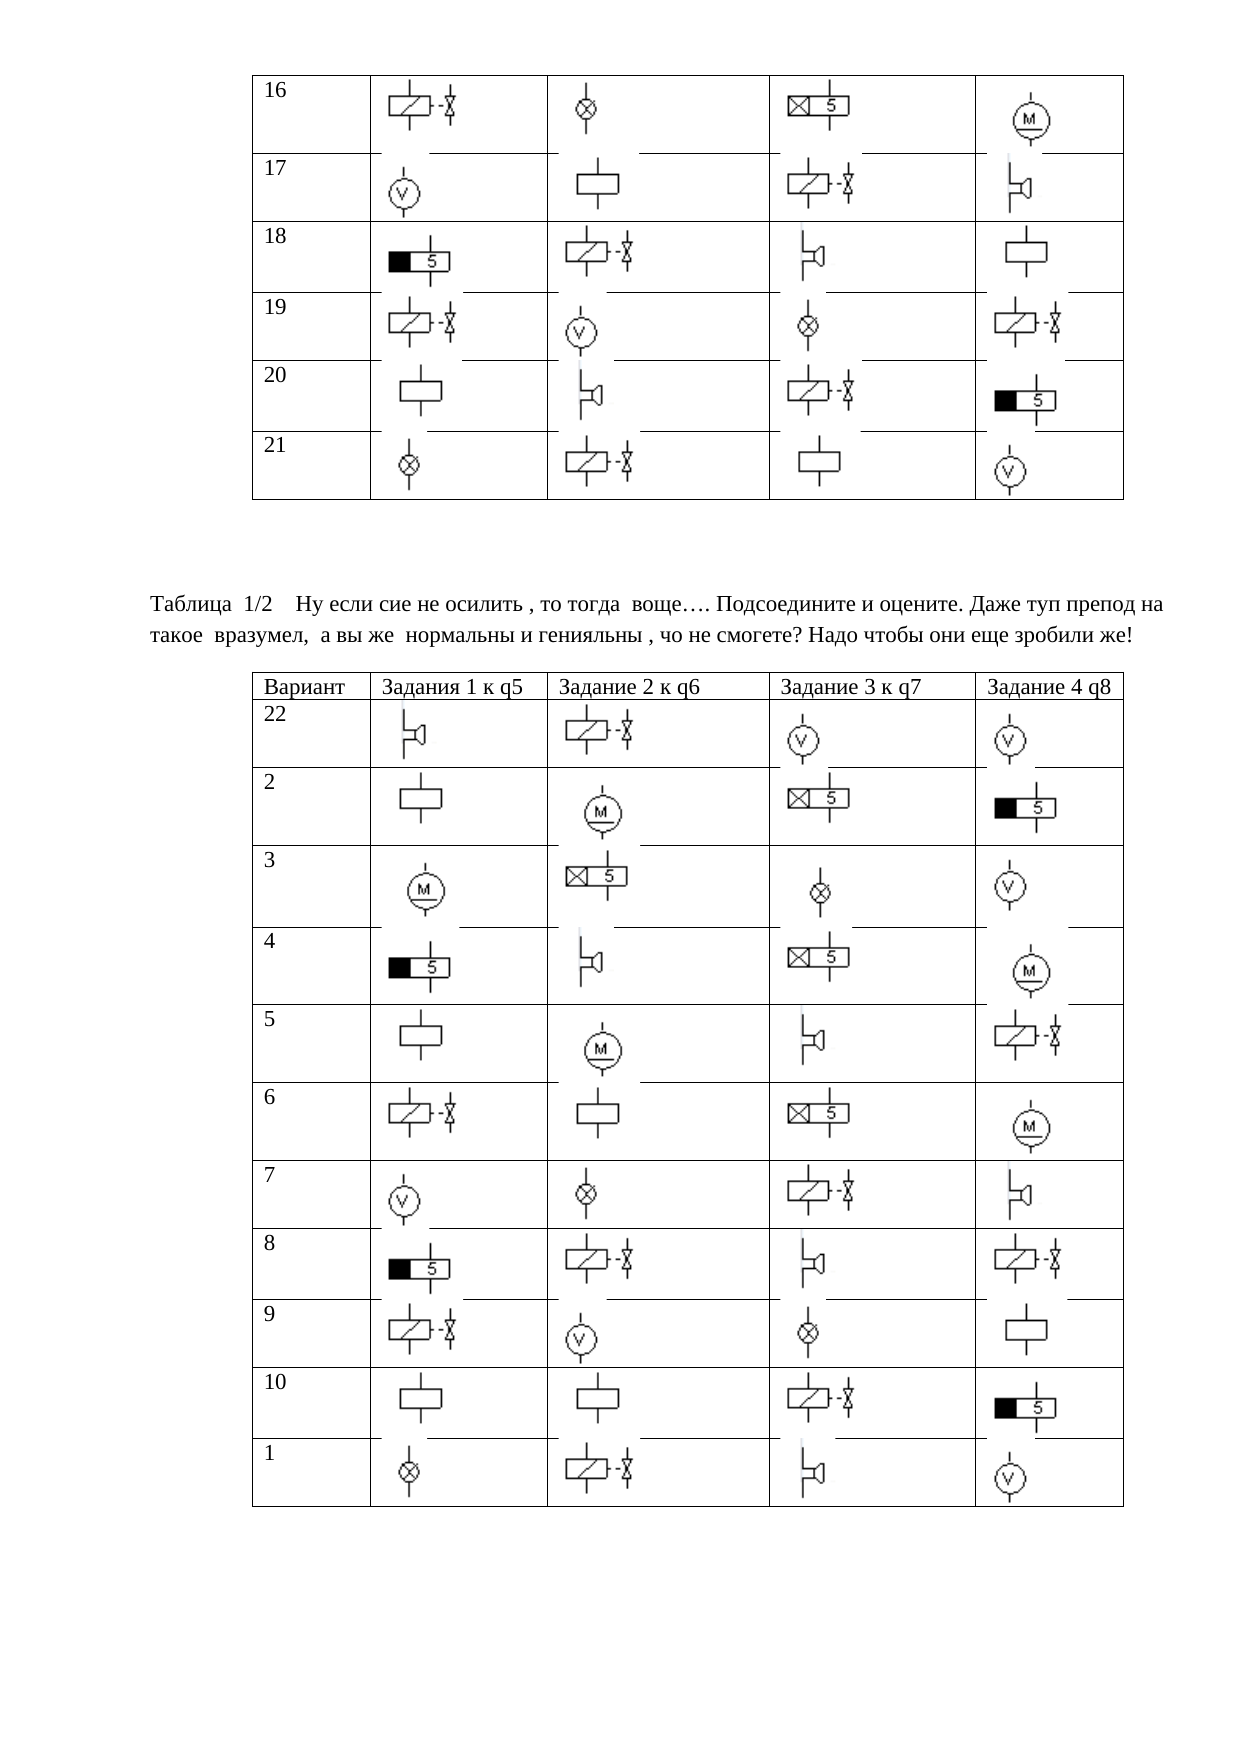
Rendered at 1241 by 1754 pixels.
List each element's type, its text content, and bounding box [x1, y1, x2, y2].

picture [381, 1368, 462, 1430]
table_cell [1035, 432, 1123, 499]
table_cell [371, 768, 547, 845]
table_cell [548, 700, 769, 767]
table_cell [548, 293, 558, 360]
picture [780, 431, 861, 493]
picture [987, 1368, 1065, 1506]
table_cell [976, 76, 987, 153]
picture [987, 1229, 1069, 1287]
table_cell [1065, 361, 1123, 431]
table_cell [460, 222, 547, 292]
table_cell [976, 1439, 987, 1506]
picture [381, 1005, 462, 1067]
table_cell [1035, 700, 1123, 767]
table_cell 10 [253, 1368, 370, 1438]
picture [780, 1438, 836, 1503]
table_cell 19 [253, 293, 370, 360]
picture [987, 222, 1068, 284]
table_cell [371, 1368, 547, 1438]
picture [558, 153, 640, 216]
table_cell 3 [253, 846, 370, 927]
table_cell [1069, 76, 1123, 153]
table_cell [1069, 928, 1123, 1004]
table_cell [770, 76, 975, 153]
table_cell [548, 432, 769, 499]
table_cell [371, 222, 381, 292]
table_cell [371, 293, 547, 360]
table_cell [976, 700, 987, 767]
table_cell [976, 928, 987, 1004]
table_cell [371, 700, 547, 767]
picture [558, 1368, 640, 1430]
picture [780, 292, 826, 353]
table_cell [548, 1300, 558, 1367]
picture [558, 1438, 641, 1497]
table_cell [548, 1439, 769, 1506]
table_cell [548, 222, 769, 292]
table_cell [976, 432, 987, 499]
table_cell [770, 1083, 975, 1160]
picture [987, 76, 1069, 218]
table_cell [976, 1161, 1123, 1228]
table_cell 1 [253, 1439, 370, 1506]
table_cell 8 [253, 1229, 370, 1299]
table_cell [548, 928, 769, 1004]
table_cell [976, 361, 987, 431]
picture [381, 1083, 464, 1141]
picture [987, 360, 1065, 499]
table_cell [976, 846, 1123, 927]
picture [780, 1161, 862, 1219]
table_cell [371, 1439, 547, 1506]
table_cell 2 [253, 768, 370, 845]
table_cell [976, 768, 1123, 845]
table_cell [371, 76, 547, 153]
picture [987, 700, 1065, 838]
table_cell [548, 846, 769, 927]
table_cell [371, 846, 547, 927]
picture [558, 927, 614, 992]
picture [558, 76, 605, 136]
table_cell [607, 1300, 769, 1367]
table_cell [548, 361, 769, 431]
table_cell [548, 154, 769, 221]
table_cell [430, 1161, 547, 1228]
table_cell [857, 846, 975, 927]
table_cell [371, 1161, 381, 1228]
table_cell [976, 1005, 1123, 1082]
picture [780, 1005, 836, 1069]
table_cell [371, 1229, 381, 1299]
picture [381, 153, 430, 221]
table_cell [770, 1229, 975, 1299]
table_cell [430, 154, 547, 221]
table_cell 21 [253, 432, 370, 499]
picture [780, 846, 857, 990]
table_cell [548, 1368, 769, 1438]
picture [780, 700, 853, 831]
table_cell [548, 76, 769, 153]
table_cell 5 [253, 1005, 370, 1082]
table_cell [976, 154, 1123, 221]
picture [381, 360, 462, 423]
table_cell 6 [253, 1083, 370, 1160]
picture [987, 927, 1069, 1063]
picture [558, 1229, 641, 1287]
table_cell [770, 1161, 975, 1228]
picture [987, 1083, 1069, 1160]
picture [987, 292, 1069, 351]
table_cell [770, 846, 780, 927]
picture [558, 431, 641, 490]
table_cell 4 [253, 928, 370, 1004]
picture [780, 153, 862, 212]
table_cell [371, 928, 547, 1004]
picture [381, 76, 464, 134]
list Таблица 1/2 Ну если сие не осилить , то тогда воще…. Подсоедините и оцените. Даже туп препод на такое вразумел, а вы же нормальны и генияльны , чо не смогете? Надо чтобы они еще зробили же! [150, 590, 1165, 647]
picture [780, 1083, 853, 1146]
picture [381, 1161, 464, 1358]
table_cell [770, 293, 975, 360]
table_cell [548, 1229, 769, 1299]
picture [381, 846, 464, 923]
table_cell [770, 1368, 975, 1438]
table_cell [548, 1161, 769, 1228]
table_cell [829, 700, 975, 767]
picture [558, 768, 641, 909]
table_header Задание 3 к q7 [770, 673, 975, 699]
table_cell [770, 154, 975, 221]
table_cell [371, 432, 547, 499]
picture [558, 222, 641, 280]
table_cell [371, 361, 547, 431]
table_cell [770, 700, 780, 767]
table_cell [770, 1439, 975, 1506]
picture [987, 1161, 1043, 1225]
table_cell [548, 1083, 769, 1160]
table_cell 7 [253, 1161, 370, 1228]
table_cell [371, 154, 381, 221]
table_cell [770, 1005, 975, 1082]
table_header Задание 4 q8 [976, 673, 1123, 699]
picture [780, 360, 862, 419]
table_cell [548, 768, 558, 845]
table_cell 18 [253, 222, 370, 292]
table_cell 17 [253, 154, 370, 221]
picture [381, 927, 460, 998]
picture [381, 1438, 428, 1499]
table_cell [976, 222, 1123, 292]
table_cell 16 [253, 76, 370, 153]
picture [780, 1229, 836, 1293]
table_cell 9 [253, 1300, 370, 1367]
picture [780, 1368, 862, 1426]
table_cell [770, 1300, 975, 1367]
table_header Задание 2 к q6 [548, 673, 769, 699]
table_cell [976, 1229, 1123, 1299]
table_cell [1069, 1083, 1123, 1160]
picture [987, 1299, 1068, 1362]
table_cell [770, 768, 975, 845]
table_cell [371, 1300, 547, 1367]
table_cell [371, 1083, 547, 1160]
picture [558, 700, 641, 758]
picture [381, 431, 428, 492]
table_cell [607, 293, 769, 360]
table_cell [1035, 1439, 1123, 1506]
picture [780, 1299, 826, 1360]
table_cell [976, 1368, 987, 1438]
picture [558, 1161, 605, 1221]
picture [780, 76, 853, 139]
picture [558, 1005, 641, 1145]
table_cell [641, 768, 769, 845]
table_cell [641, 1005, 769, 1082]
table_cell [460, 1229, 547, 1299]
picture [381, 700, 437, 764]
table_cell [548, 1005, 558, 1082]
table_cell [976, 1083, 987, 1160]
picture [558, 292, 614, 425]
table_cell [770, 361, 975, 431]
picture [381, 768, 462, 830]
picture [381, 222, 464, 351]
picture [987, 846, 1035, 914]
table_cell 20 [253, 361, 370, 431]
table_cell [770, 222, 975, 292]
table_cell [976, 1300, 1123, 1367]
table_cell [770, 432, 975, 499]
table_header Вариант [253, 673, 370, 699]
table_cell 22 [253, 700, 370, 767]
table_cell [976, 293, 1123, 360]
table_cell [371, 1005, 547, 1082]
table_cell [1065, 1368, 1123, 1438]
table_header Задания 1 к q5 [371, 673, 547, 699]
picture [780, 222, 836, 286]
table_cell [770, 928, 975, 1004]
picture [558, 1299, 607, 1367]
